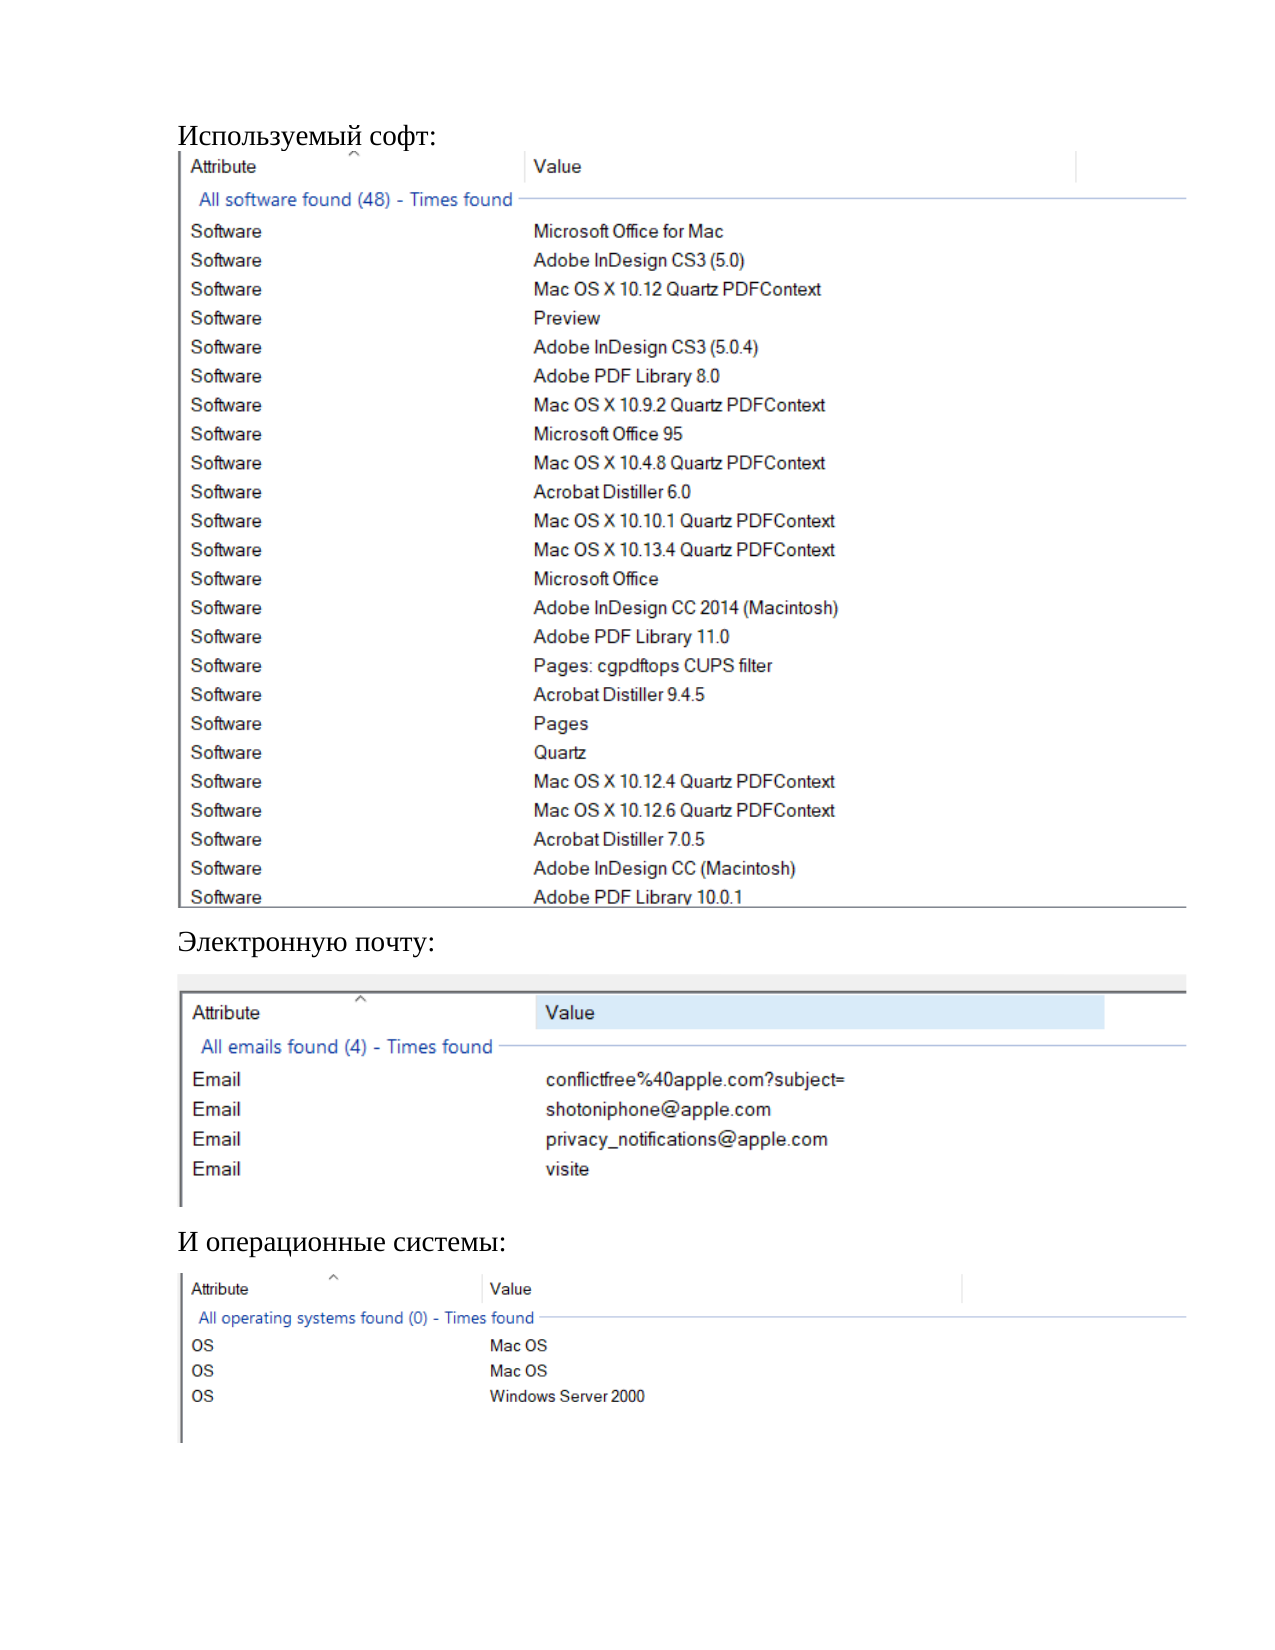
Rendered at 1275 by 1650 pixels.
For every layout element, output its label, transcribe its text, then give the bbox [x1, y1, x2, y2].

picture [177, 974, 1187, 1207]
picture [177, 151, 1187, 908]
text Электронную почту: [177, 924, 1186, 958]
text И операционные системы: [177, 1224, 1186, 1257]
text Используемый софт: [177, 118, 1186, 151]
picture [177, 1273, 1187, 1443]
